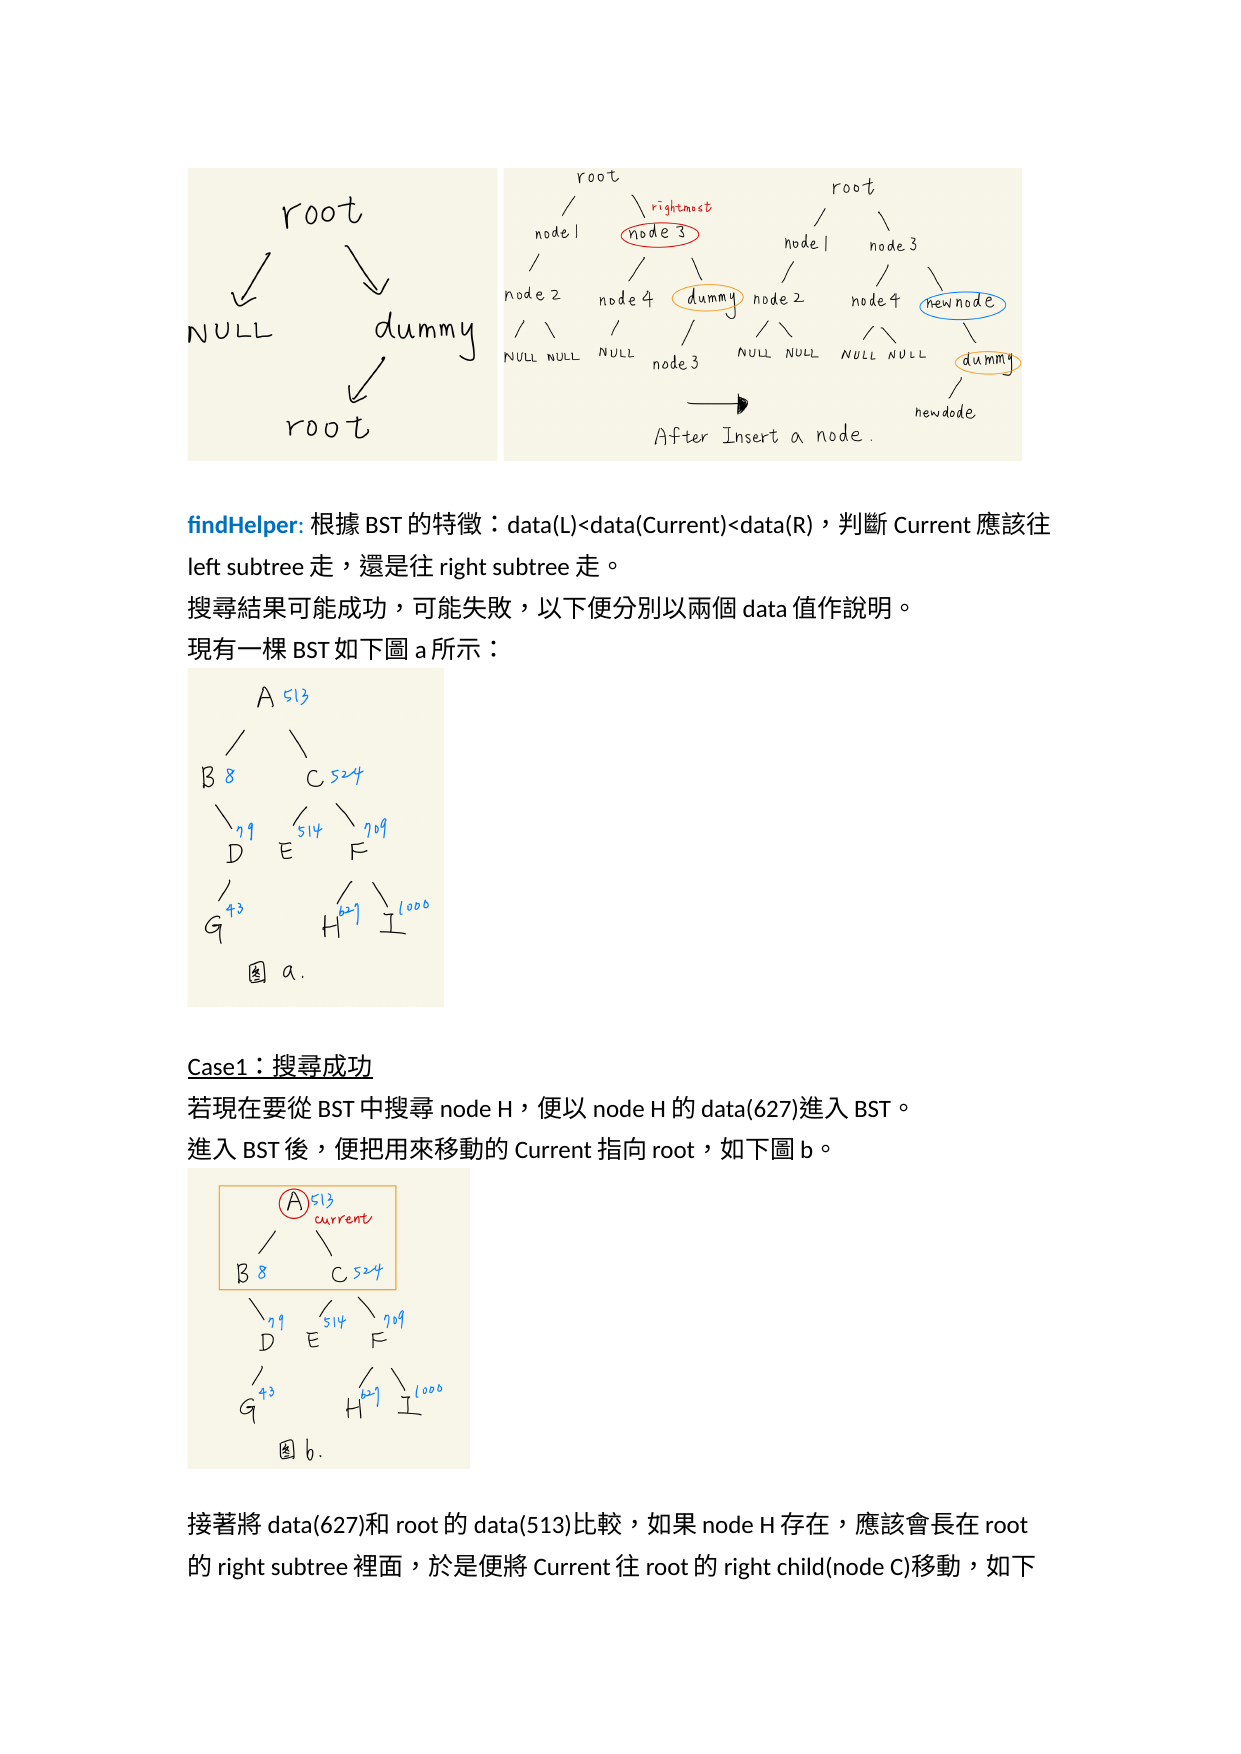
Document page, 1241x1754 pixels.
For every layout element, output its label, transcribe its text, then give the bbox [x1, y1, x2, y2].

picture [187, 1168, 470, 1469]
text 進入BST後，便把用來移動的Current指向root，如下圖b。 [187, 1127, 1053, 1169]
text 搜尋結果可能成功，可能失敗，以下便分別以兩個data值作說明。 [187, 585, 1053, 627]
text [187, 1502, 1053, 1585]
text 若現在要從BST中搜尋node H，便以node H的data(627)進入BST。 [187, 1085, 1053, 1127]
text 現有一棵BST如下圖a所示： [187, 627, 1053, 669]
text findHelper: 根據BST的特徵：data(L)<data(Current)<data(R)，判斷Current應該往left subtree走，還是往right subtree走。 [187, 502, 1053, 585]
text Case1：搜尋成功 [187, 1044, 1053, 1085]
picture [187, 168, 498, 461]
picture [503, 168, 1022, 461]
picture [187, 668, 444, 1007]
